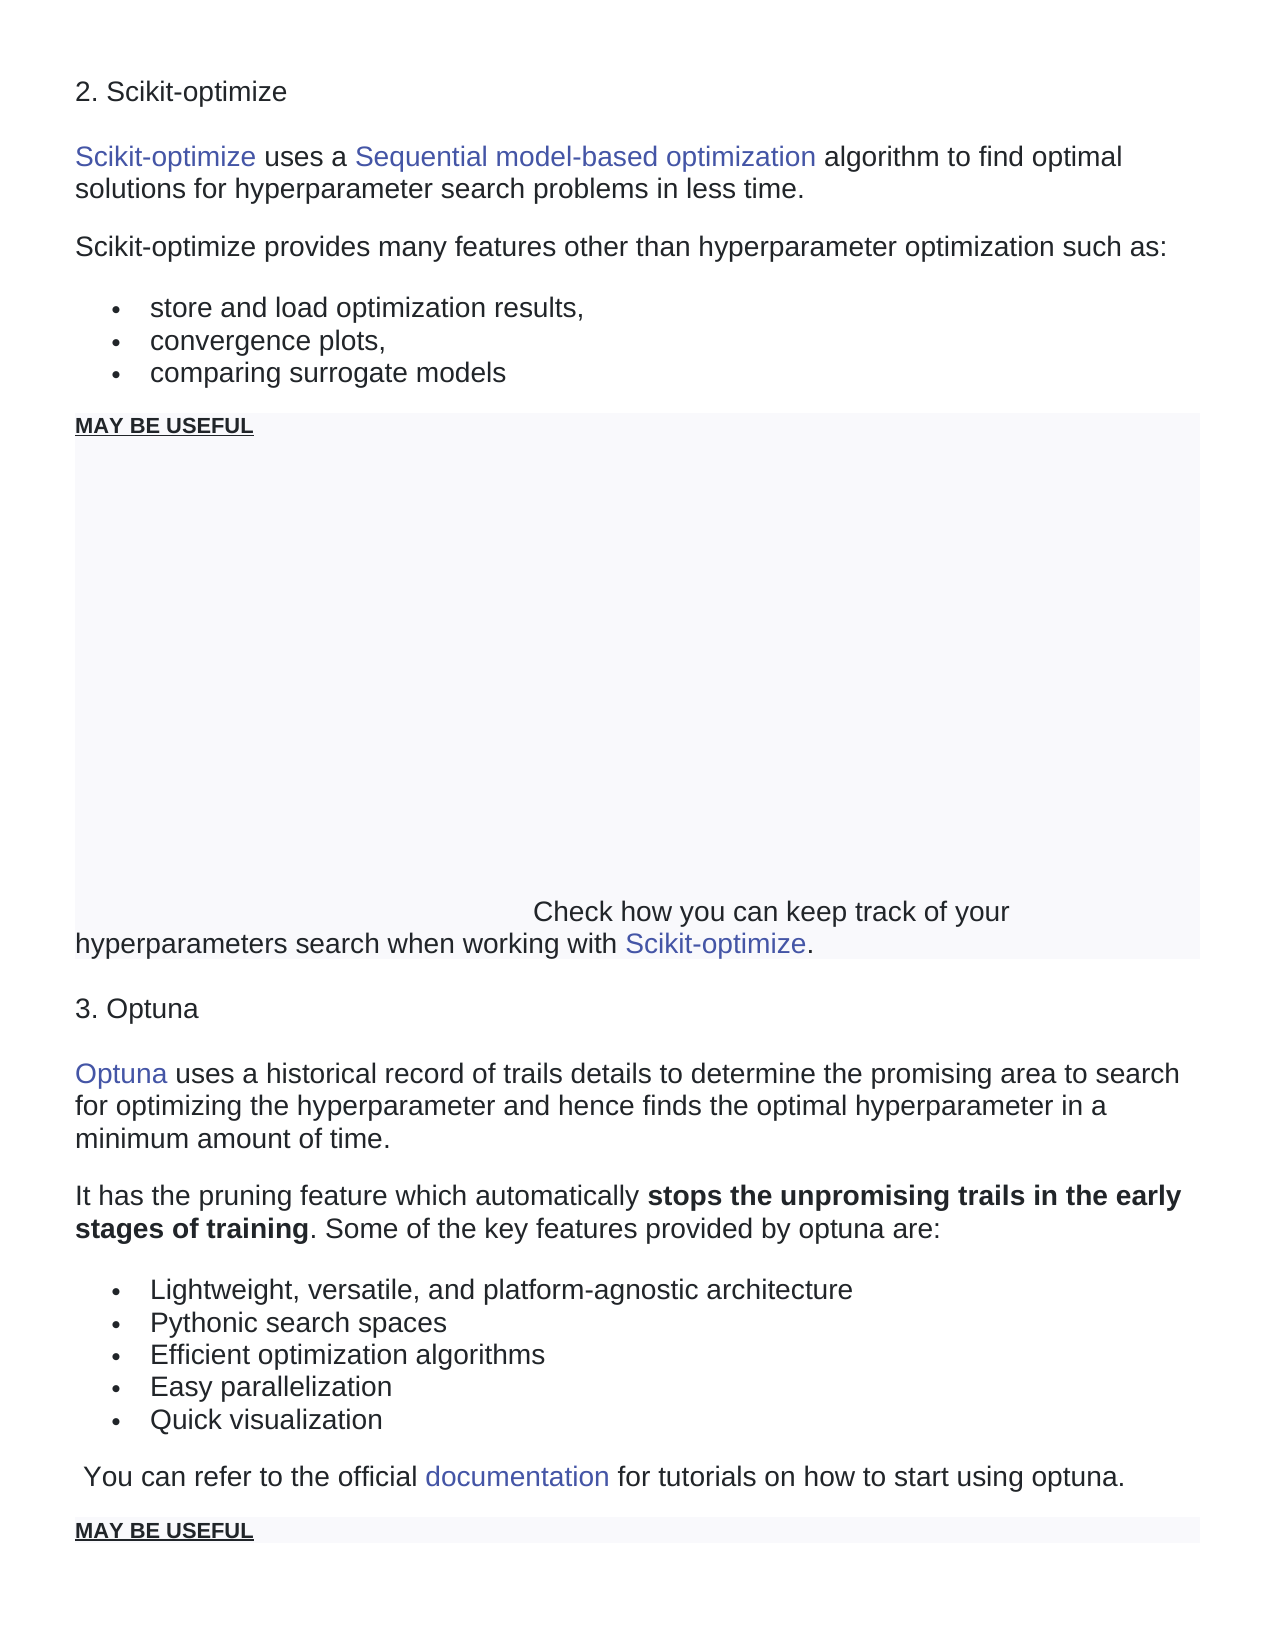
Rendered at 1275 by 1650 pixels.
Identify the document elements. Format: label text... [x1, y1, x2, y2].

text 2. Scikit-optimize [75, 75, 1200, 107]
text Optuna uses a historical record of trails details to determine the promising area to search for optimizing the hyperparameter and hence finds the optimal hyperparameter in a minimum amount of time. [75, 1057, 1200, 1154]
text Scikit-optimize provides many features other than hyperparameter optimization such as: [75, 230, 1200, 262]
text Check how you can keep track of your hyperparameters search when working with Scikit-optimize. [75, 471, 1200, 959]
list Efficient optimization algorithms [112, 1338, 1200, 1370]
list convergence plots, [112, 324, 1200, 356]
text Scikit-optimize uses a Sequential model-based optimization algorithm to find optimal solutions for hyperparameter search problems in less time. [75, 140, 1200, 205]
text It has the pruning feature which automatically stops the unpromising trails in the early stages of training. Some of the key features provided by optuna are: [75, 1179, 1200, 1244]
list Quick visualization [112, 1403, 1200, 1435]
list comparing surrogate models [112, 356, 1200, 388]
list Pythonic search spaces [112, 1306, 1200, 1338]
list Lightweight, versatile, and platform-agnostic architecture [112, 1273, 1200, 1306]
list Easy parallelization [112, 1370, 1200, 1403]
text You can refer to the official documentation for tutorials on how to start using optuna. [75, 1460, 1200, 1492]
text 3. Optuna [75, 992, 1200, 1024]
text MAY BE USEFUL [75, 1517, 1200, 1543]
list store and load optimization results, [112, 291, 1200, 324]
text MAY BE USEFUL [75, 413, 1200, 439]
